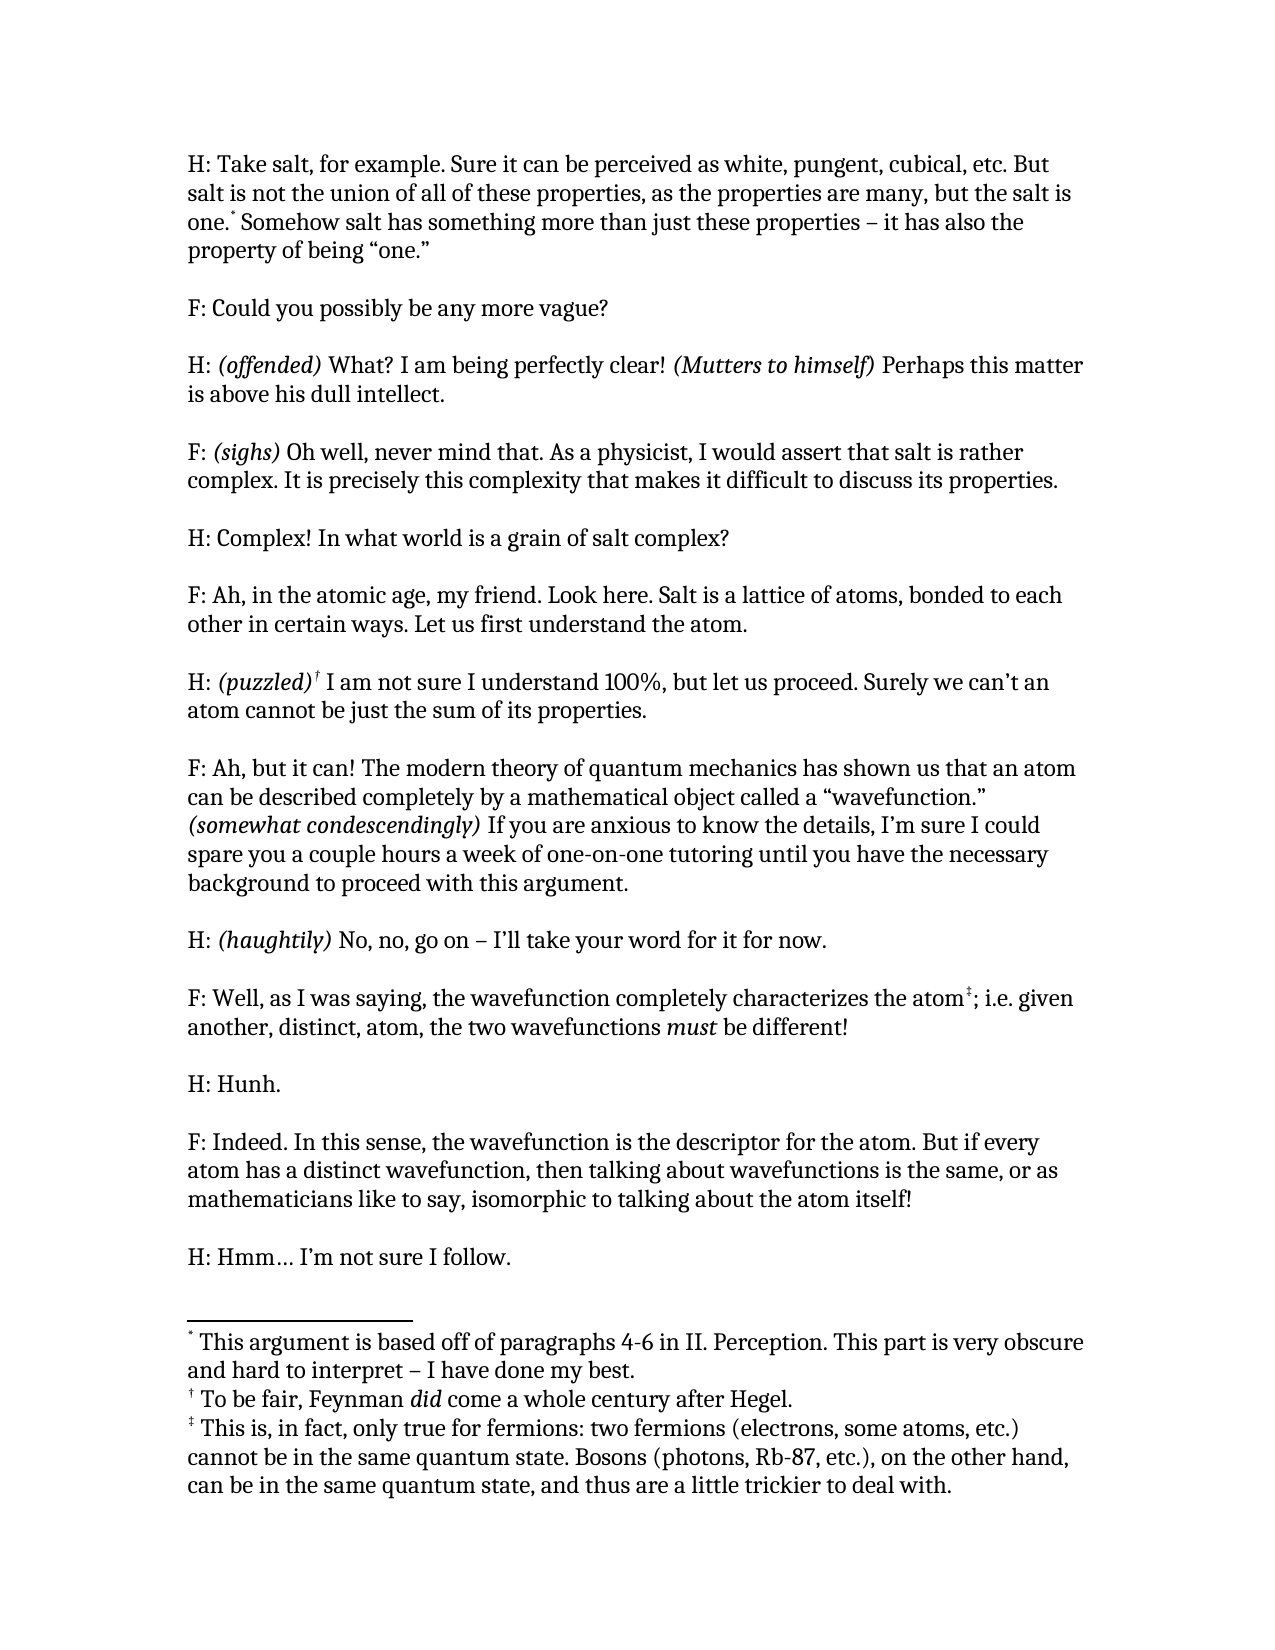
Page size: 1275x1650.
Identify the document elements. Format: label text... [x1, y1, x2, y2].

text H: (offended) What? I am being perfectly clear! (Mutters to himself) Perhaps this matter is above his dull intellect. [187, 351, 1087, 409]
text H: Complex! In what world is a grain of salt complex? [187, 524, 1087, 552]
text F: Well, as I was saying, the wavefunction completely characterizes the atom; i.e. given another, distinct, atom, the two wavefunctions must be different! [187, 984, 1087, 1041]
text H: (haughtily) No, no, go on – I’ll take your word for it for now. [187, 926, 1087, 955]
text H: (puzzled) I am not sure I understand 100%, but let us proceed. Surely we can’t an atom cannot be just the sum of its properties. [187, 667, 1087, 725]
text H: Hunh. [187, 1070, 1087, 1099]
text F: Indeed. In this sense, the wavefunction is the descriptor for the atom. But if every atom has a distinct wavefunction, then talking about wavefunctions is the same, or as mathematicians like to say, isomorphic to talking about the atom itself! [187, 1127, 1087, 1214]
text H: Take salt, for example. Sure it can be perceived as white, pungent, cubical, etc. But salt is not the union of all of these properties, as the properties are many, but the salt is one. Somehow salt has something more than just these properties – it has also the property of being “one.” [187, 150, 1087, 265]
text F: Ah, but it can! The modern theory of quantum mechanics has shown us that an atom can be described completely by a mathematical object called a “wavefunction.” (somewhat condescendingly) If you are anxious to know the details, I’m sure I could spare you a couple hours a week of one-on-one tutoring until you have the necessary background to proceed with this argument. [187, 754, 1087, 897]
text F: Ah, in the atomic age, my friend. Look here. Salt is a lattice of atoms, bonded to each other in certain ways. Let us first understand the atom. [187, 581, 1087, 639]
text F: Could you possibly be any more vague? [187, 294, 1087, 322]
text H: Hmm… I’m not sure I follow. [187, 1242, 1087, 1271]
text F: (sighs) Oh well, never mind that. As a physicist, I would assert that salt is rather complex. It is precisely this complexity that makes it difficult to discuss its properties. [187, 437, 1087, 495]
